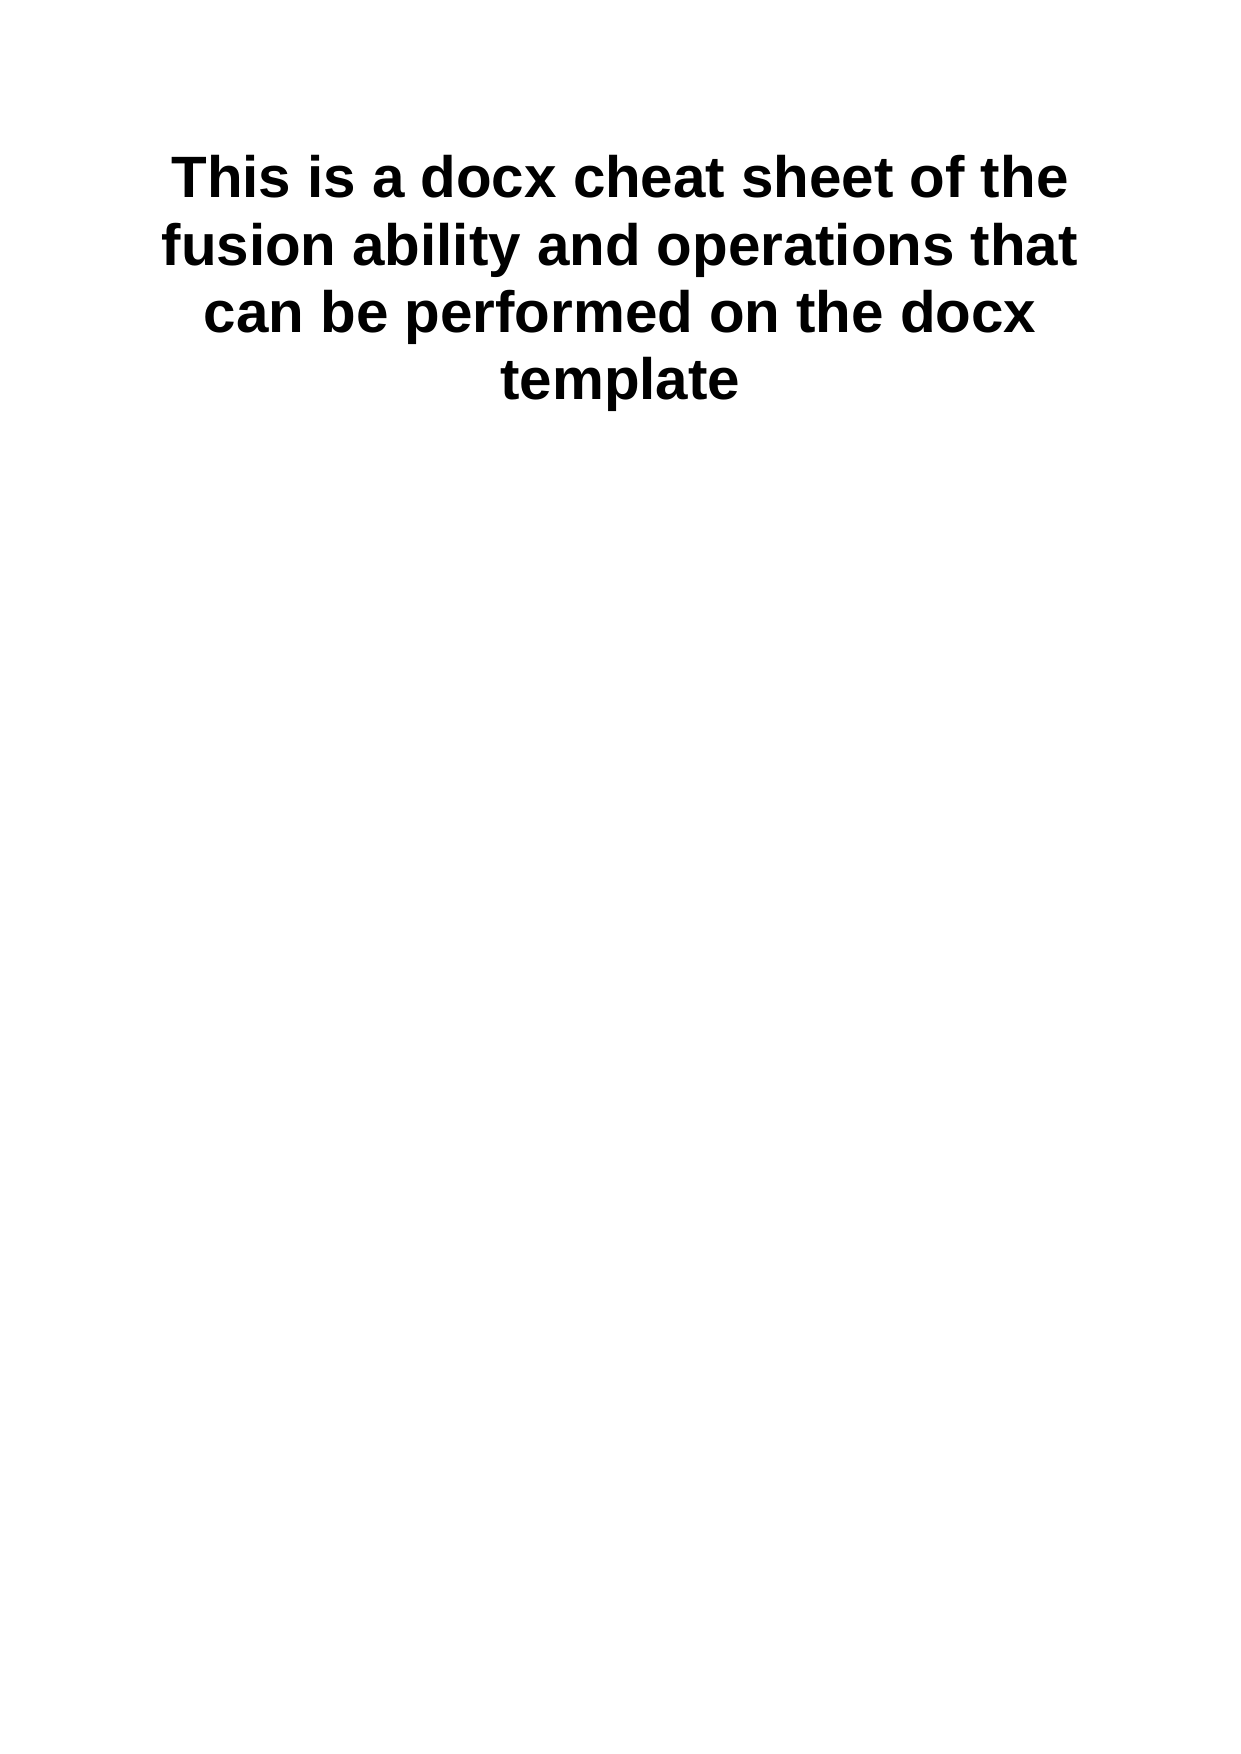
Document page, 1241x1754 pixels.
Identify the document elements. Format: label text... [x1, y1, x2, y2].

title This is a docx cheat sheet of the fusion ability and operations that can be performed on the docx template [118, 143, 1122, 411]
